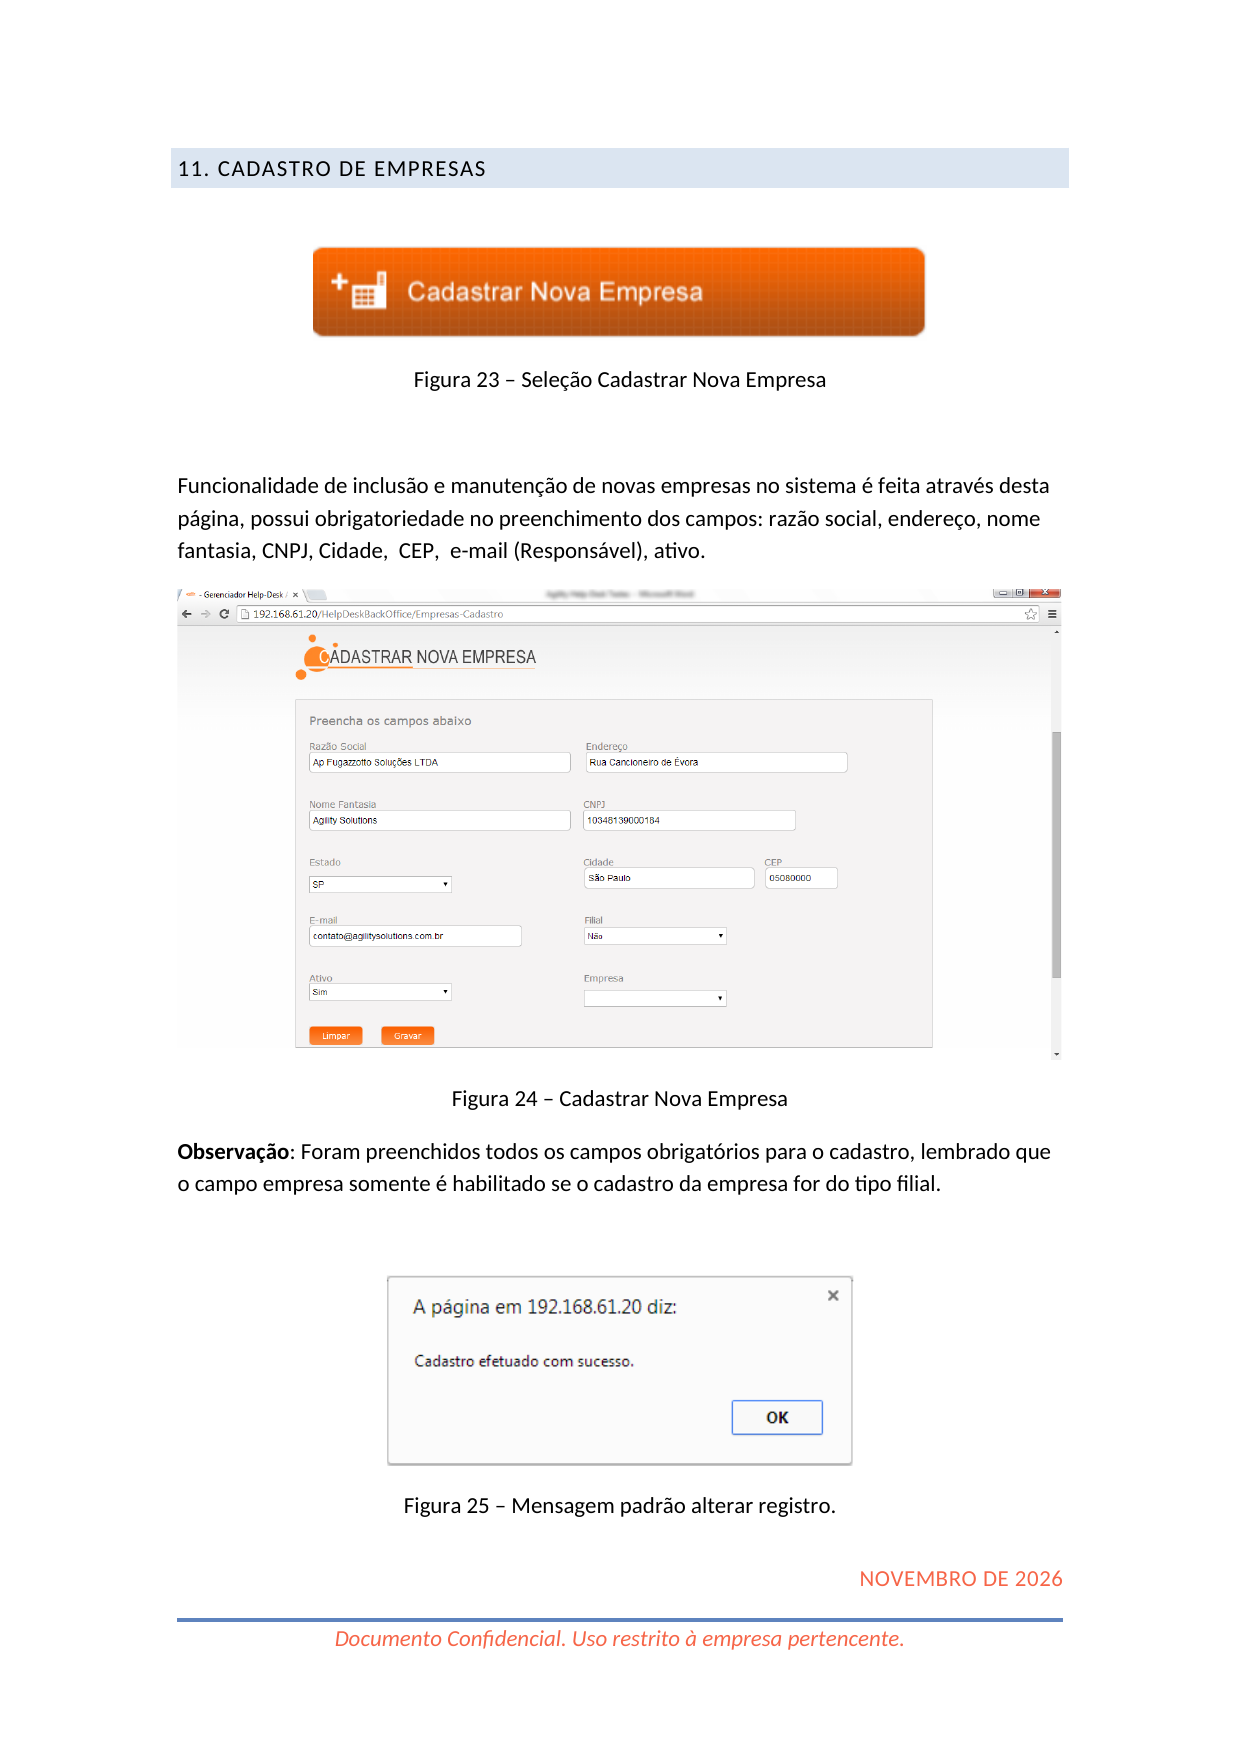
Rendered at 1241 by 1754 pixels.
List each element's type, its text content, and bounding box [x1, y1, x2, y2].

picture [313, 245, 928, 341]
text Figura 25 – Mensagem padrão alterar registro. [177, 1491, 1063, 1519]
text Figura 23 – Seleção Cadastrar Nova Empresa [177, 366, 1063, 394]
subtitle 11. Cadastro de empresas [177, 154, 1063, 182]
text Observação: Foram preenchidos todos os campos obrigatórios para o cadastro, lembrado que o campo empresa somente é habilitado se o cadastro da empresa for do tipo filial. [177, 1137, 1063, 1198]
text Figura 24 – Cadastrar Nova Empresa [177, 1084, 1063, 1112]
picture [386, 1275, 854, 1466]
text Funcionalidade de inclusão e manutenção de novas empresas no sistema é feita através desta página, possui obrigatoriedade no preenchimento dos campos: razão social, endereço, nome fantasia, CNPJ, Cidade, CEP, e-mail (Responsável), ativo. [177, 472, 1063, 564]
picture [177, 589, 1062, 1060]
